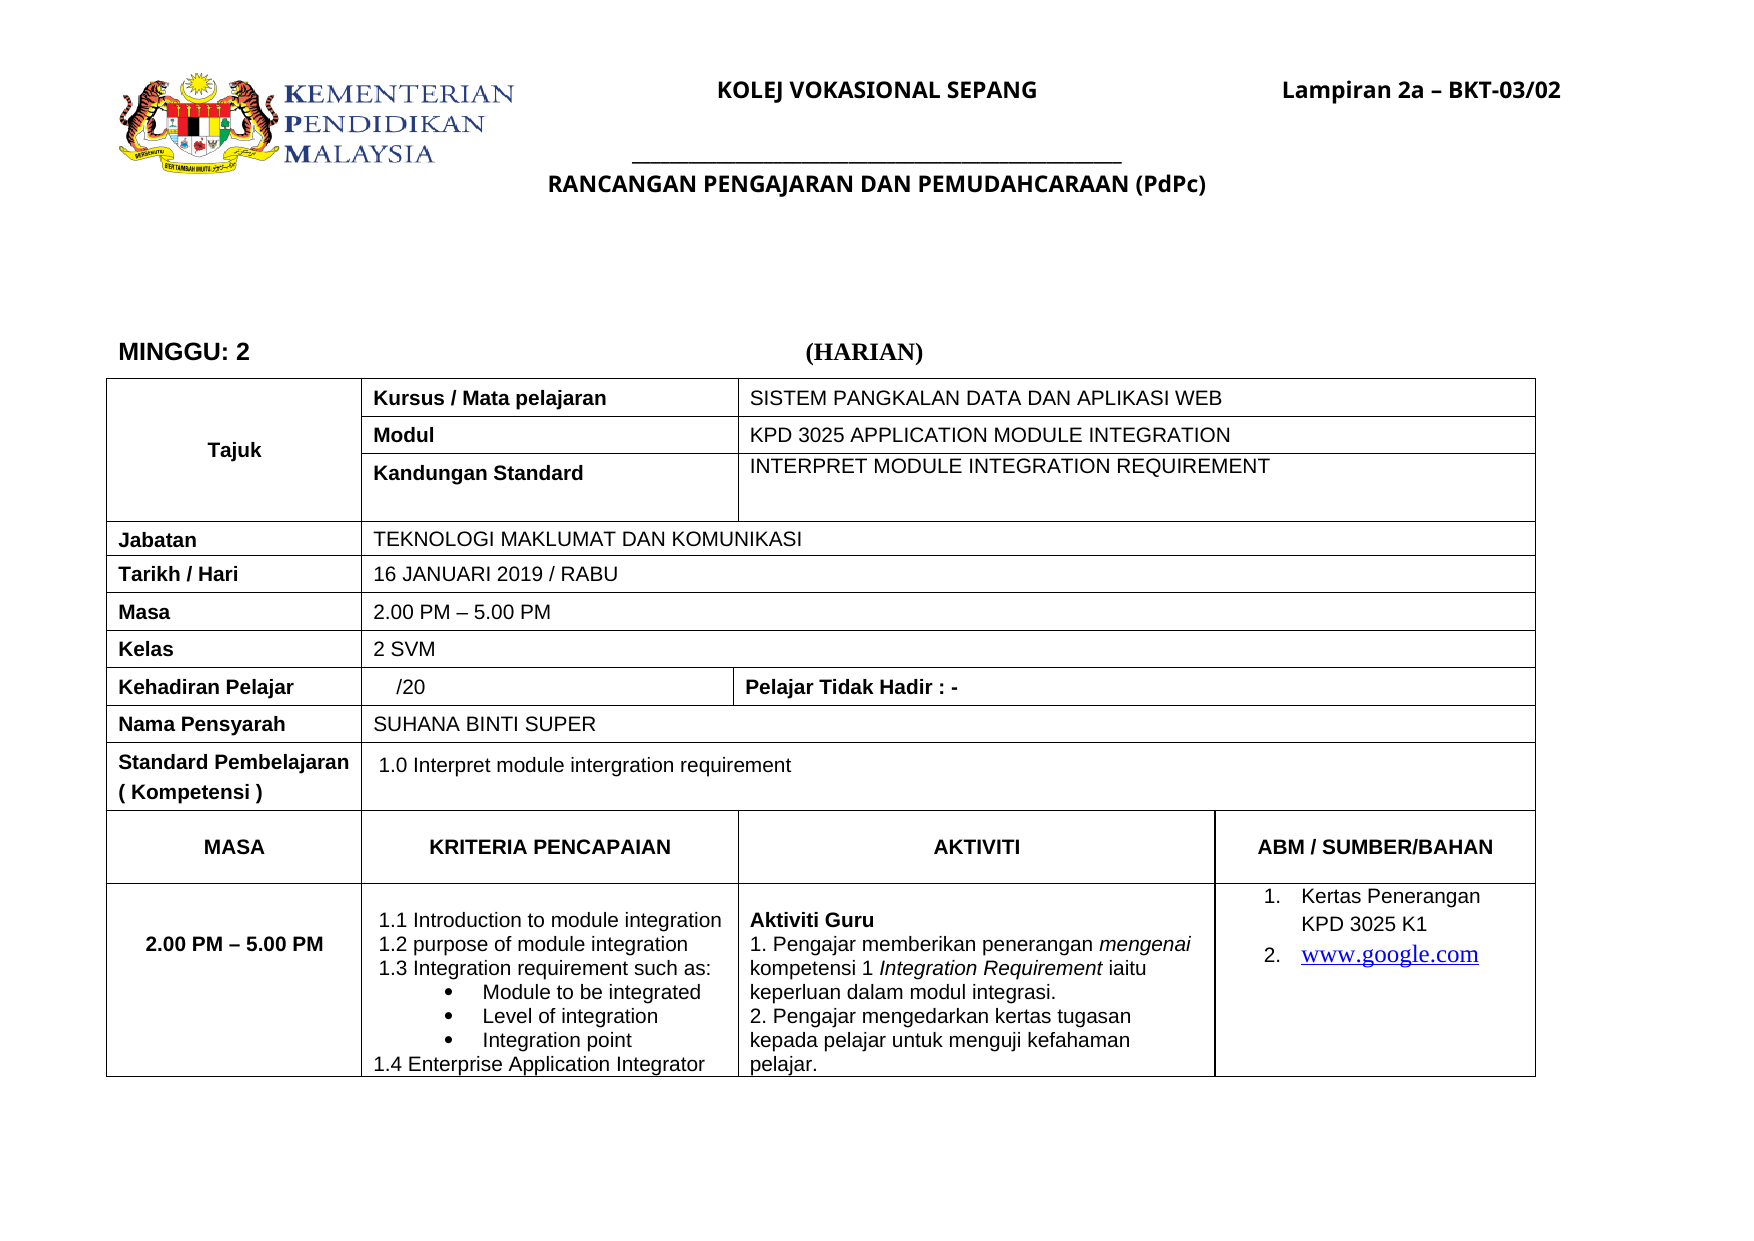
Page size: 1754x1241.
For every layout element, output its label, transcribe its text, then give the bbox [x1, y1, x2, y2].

table_cell Kertas Penerangan KPD 3025 K1 www.google.com [1216, 884, 1535, 1076]
table_cell MASA [107, 811, 361, 883]
table_cell Nama Pensyarah [107, 706, 361, 742]
table_header SISTEM PANGKALAN DATA DAN APLIKASI WEB [739, 379, 1535, 416]
table_cell Modul [362, 417, 738, 453]
table_cell Kehadiran Pelajar [107, 668, 361, 705]
table_cell Jabatan [107, 522, 361, 555]
table_cell INTERPRET MODULE INTEGRATION REQUIREMENT [739, 454, 1535, 521]
table_cell AKTIVITI [739, 811, 1214, 883]
table_header Kursus / Mata pelajaran [362, 379, 738, 416]
table_cell Kelas [107, 631, 361, 667]
text MINGGU: 2 (HARIAN) [118, 337, 1636, 366]
table_cell Tarikh / Hari [107, 556, 361, 592]
table_cell /20 [362, 668, 733, 705]
table_cell 16 JANUARI 2019 / RABU [362, 556, 1535, 592]
table_cell Pelajar Tidak Hadir : - [734, 668, 1535, 705]
table_cell Masa [107, 593, 361, 630]
table_header Tajuk [107, 379, 361, 521]
table_cell TEKNOLOGI MAKLUMAT DAN KOMUNIKASI [362, 522, 1535, 555]
table_cell ABM / SUMBER/BAHAN [1216, 811, 1535, 883]
table_cell 1.0 Interpret module intergration requirement [362, 743, 1535, 810]
table_cell 2.00 PM – 5.00 PM [362, 593, 1535, 630]
table_cell 2.00 PM – 5.00 PM [107, 884, 361, 1076]
table_cell KPD 3025 APPLICATION MODULE INTEGRATION [739, 417, 1535, 453]
table_cell KRITERIA PENCAPAIAN [362, 811, 738, 883]
table_cell Standard Pembelajaran ( Kompetensi ) [107, 743, 361, 810]
table_cell 2 SVM [362, 631, 1535, 667]
table_cell SUHANA BINTI SUPER [362, 706, 1535, 742]
table_cell Kandungan Standard [362, 454, 738, 521]
picture [118, 73, 514, 174]
